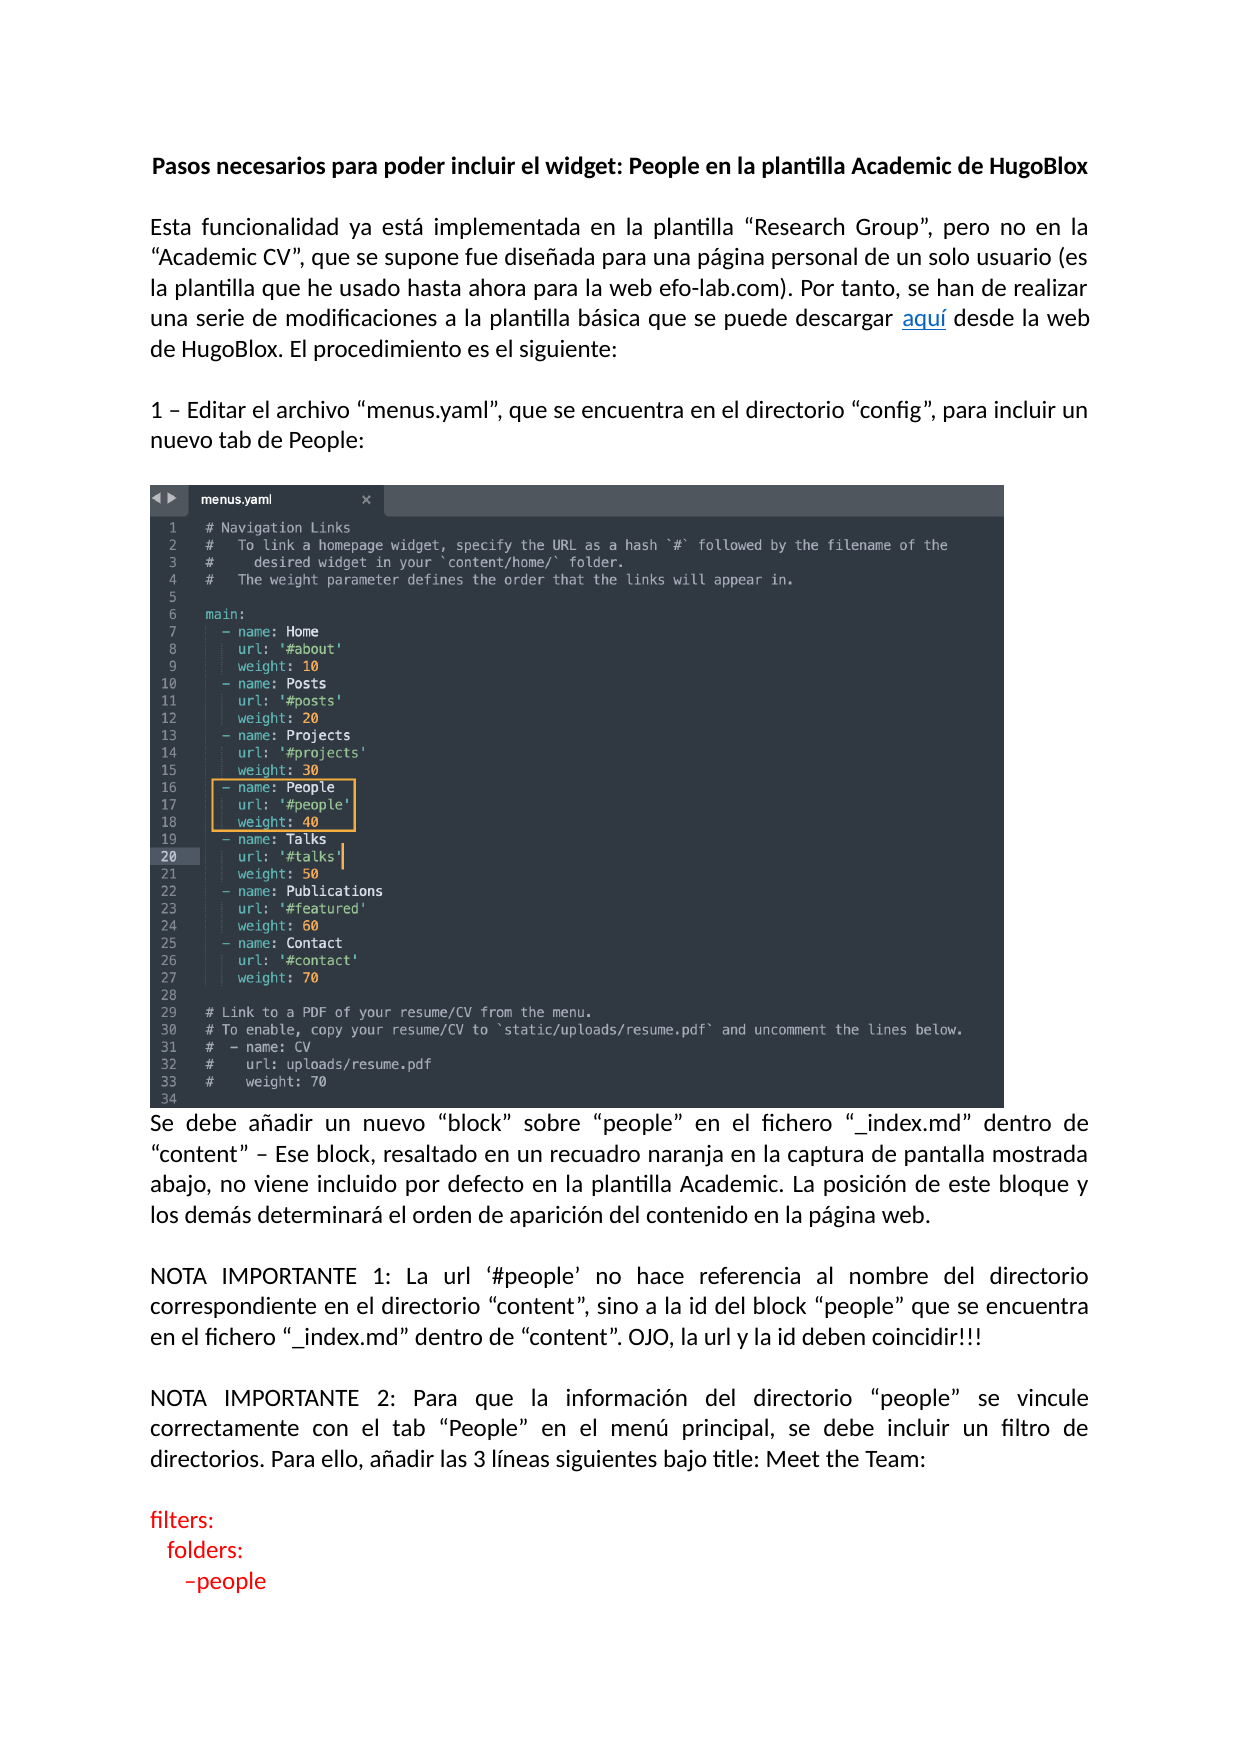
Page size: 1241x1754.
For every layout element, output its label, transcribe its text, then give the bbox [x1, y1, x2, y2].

text –people [150, 1565, 1090, 1596]
text Pasos necesarios para poder incluir el widget: People en la plantilla Academic de HugoBlox [150, 150, 1090, 181]
text Esta funcionalidad ya está implementada en la plantilla “Research Group”, pero no en la “Academic CV”, que se supone fue diseñada para una página personal de un solo usuario (es la plantilla que he usado hasta ahora para la web efo-lab.com). Por tanto, se han de realizar una serie de modificaciones a la plantilla básica que se puede descargar aquí desde la web de HugoBlox. El procedimiento es el siguiente: [150, 211, 1090, 364]
text 1 – Editar el archivo “menus.yaml”, que se encuentra en el directorio “config”, para incluir un nuevo tab de People: [150, 394, 1090, 455]
text NOTA IMPORTANTE 2: Para que la información del directorio “people” se vincule correctamente con el tab “People” en el menú principal, se debe incluir un filtro de directorios. Para ello, añadir las 3 líneas siguientes bajo title: Meet the Team: [150, 1382, 1090, 1473]
text NOTA IMPORTANTE 1: La url ‘#people’ no hace referencia al nombre del directorio correspondiente en el directorio “content”, sino a la id del block “people” que se encuentra en el fichero “_index.md” dentro de “content”. OJO, la url y la id deben coincidir!!! [150, 1260, 1090, 1351]
text folders: [150, 1534, 1090, 1565]
text filters: [150, 1504, 1090, 1534]
picture [150, 485, 1004, 1108]
text Se debe añadir un nuevo “block” sobre “people” en el fichero “_index.md” dentro de “content” – Ese block, resaltado en un recuadro naranja en la captura de pantalla mostrada abajo, no viene incluido por defecto en la plantilla Academic. La posición de este bloque y los demás determinará el orden de aparición del contenido en la página web. [150, 1107, 1090, 1229]
